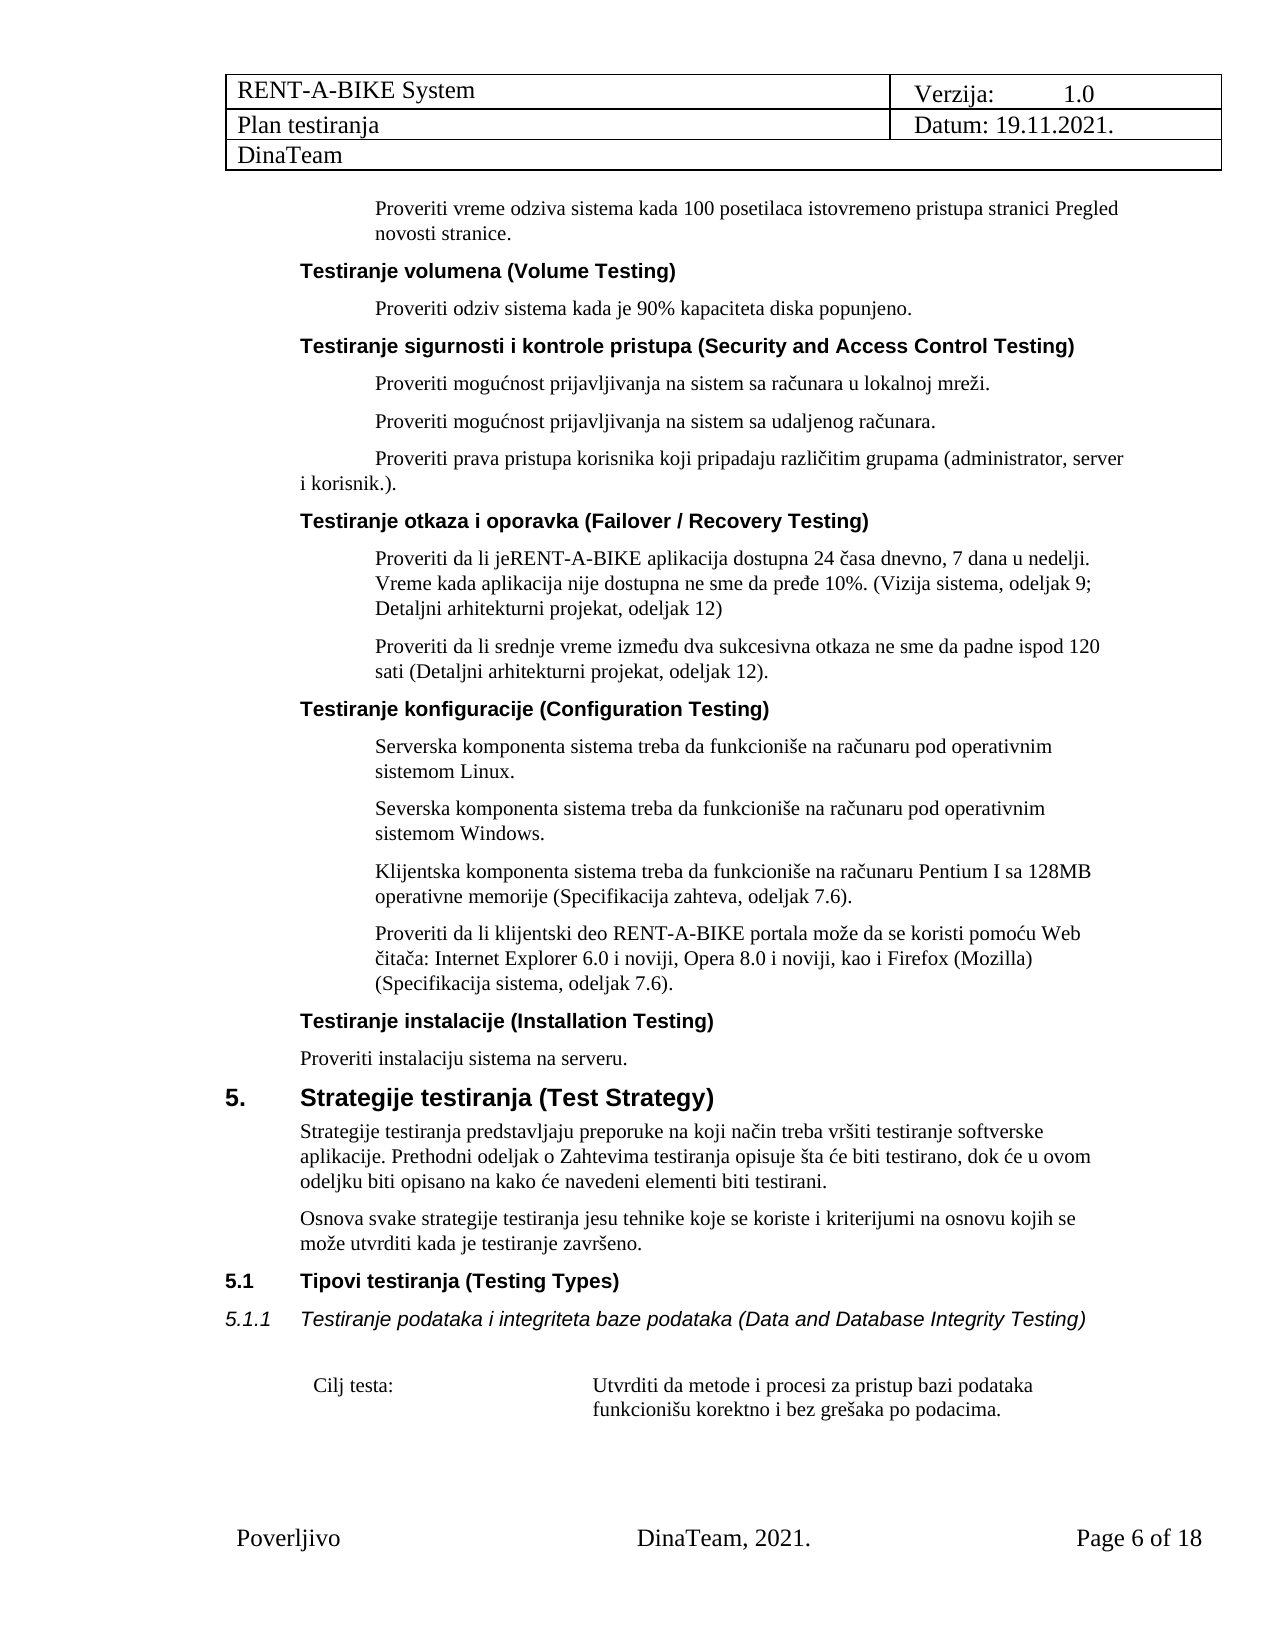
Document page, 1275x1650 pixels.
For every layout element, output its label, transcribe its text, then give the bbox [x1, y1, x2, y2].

text Severska komponenta sistema treba da funkcioniše na računaru pod operativnim sistemom Windows. [375, 795, 1125, 845]
text Osnova svake strategije testiranja jesu tehnike koje se koriste i kriterijumi na osnovu kojih se može utvrditi kada je testiranje završeno. [300, 1205, 1125, 1255]
text Testiranje volumena (Volume Testing) [300, 258, 1125, 283]
text Proveriti da li klijentski deo RENT-A-BIKE portala može da se koristi pomoću Web čitača: Internet Explorer 6.0 i noviji, Opera 8.0 i noviji, kao i Firefox (Mozilla) (Specifikacija sistema, odeljak 7.6). [375, 920, 1125, 995]
text Testiranje konfiguracije (Configuration Testing) [300, 695, 1125, 720]
table_header Utvrditi da metode i procesi za pristup bazi podataka funkcionišu korektno i bez grešaka po podacima. [581, 1373, 1127, 1434]
text Proveriti da li srednje vreme između dva sukcesivna otkaza ne sme da padne ispod 120 sati (Detaljni arhitekturni projekat, odeljak 12). [375, 633, 1125, 683]
text Proveriti instalaciju sistema na serveru. [300, 1045, 1125, 1070]
text Testiranje otkaza i oporavka (Failover / Recovery Testing) [300, 508, 1125, 533]
text Proveriti mogućnost prijavljivanja na sistem sa računara u lokalnoj mreži. [300, 370, 1125, 395]
subtitle Strategije testiranja (Test Strategy) [225, 1083, 1125, 1112]
text Strategije testiranja predstavljaju preporuke na koji način treba vršiti testiranje softverske aplikacije. Prethodni odeljak o Zahtevima testiranja opisuje šta će biti testirano, dok će u ovom odeljku biti opisano na kako će navedeni elementi biti testirani. [300, 1118, 1125, 1193]
text Testiranje instalacije (Installation Testing) [300, 1008, 1125, 1033]
text Proveriti vreme odziva sistema kada 100 posetilaca istovremeno pristupa stranici Pregled novosti stranice. [375, 195, 1125, 245]
table_header Cilj testa: [302, 1373, 581, 1434]
text Serverska komponenta sistema treba da funkcioniše na računaru pod operativnim sistemom Linux. [375, 733, 1125, 783]
subtitle Tipovi testiranja (Testing Types) [225, 1268, 1125, 1293]
text Proveriti da li jeRENT-A-BIKE aplikacija dostupna 24 časa dnevno, 7 dana u nedelji. Vreme kada aplikacija nije dostupna ne sme da pređe 10%. (Vizija sistema, odeljak 9; Detaljni arhitekturni projekat, odeljak 12) [375, 545, 1125, 620]
text Proveriti odziv sistema kada je 90% kapaciteta diska popunjeno. [300, 295, 1125, 320]
text Testiranje sigurnosti i kontrole pristupa (Security and Access Control Testing) [300, 333, 1125, 358]
text Proveriti mogućnost prijavljivanja na sistem sa udaljenog računara. [300, 408, 1125, 433]
subtitle Testiranje podataka i integriteta baze podataka (Data and Database Integrity Testing) [225, 1305, 1125, 1330]
text Proveriti prava pristupa korisnika koji pripadaju različitim grupama (administrator, server i korisnik.). [300, 445, 1125, 495]
text Klijentska komponenta sistema treba da funkcioniše na računaru Pentium I sa 128MB operativne memorije (Specifikacija zahteva, odeljak 7.6). [375, 858, 1125, 908]
